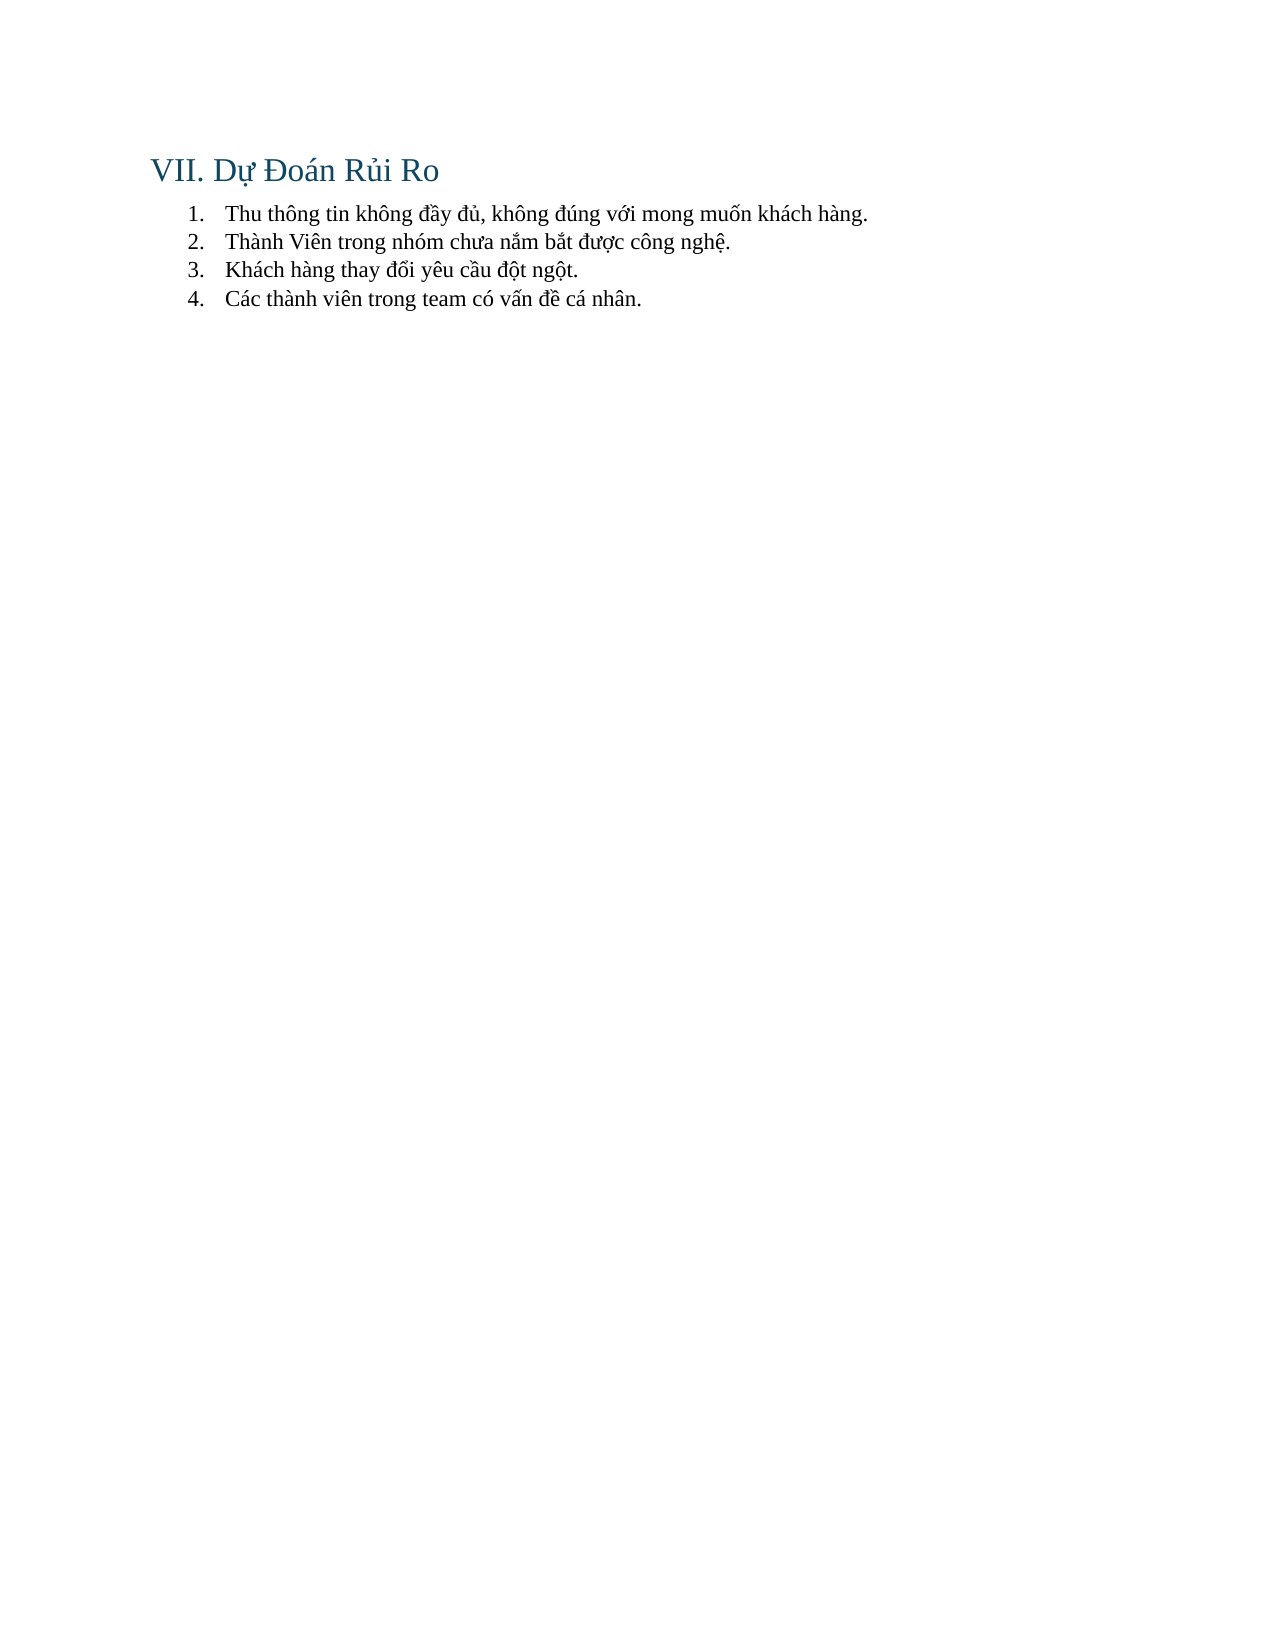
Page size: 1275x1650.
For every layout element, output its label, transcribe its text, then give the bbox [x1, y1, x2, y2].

subtitle VII. Dự Đoán Rủi Ro [150, 150, 1125, 188]
list Khách hàng thay đổi yêu cầu đột ngột. [187, 257, 1125, 283]
list Các thành viên trong team có vấn đề cá nhân. [187, 285, 1125, 311]
list Thành Viên trong nhóm chưa nắm bắt được công nghệ. [187, 228, 1125, 254]
list Thu thông tin không đầy đủ, không đúng với mong muốn khách hàng. [187, 200, 1125, 226]
